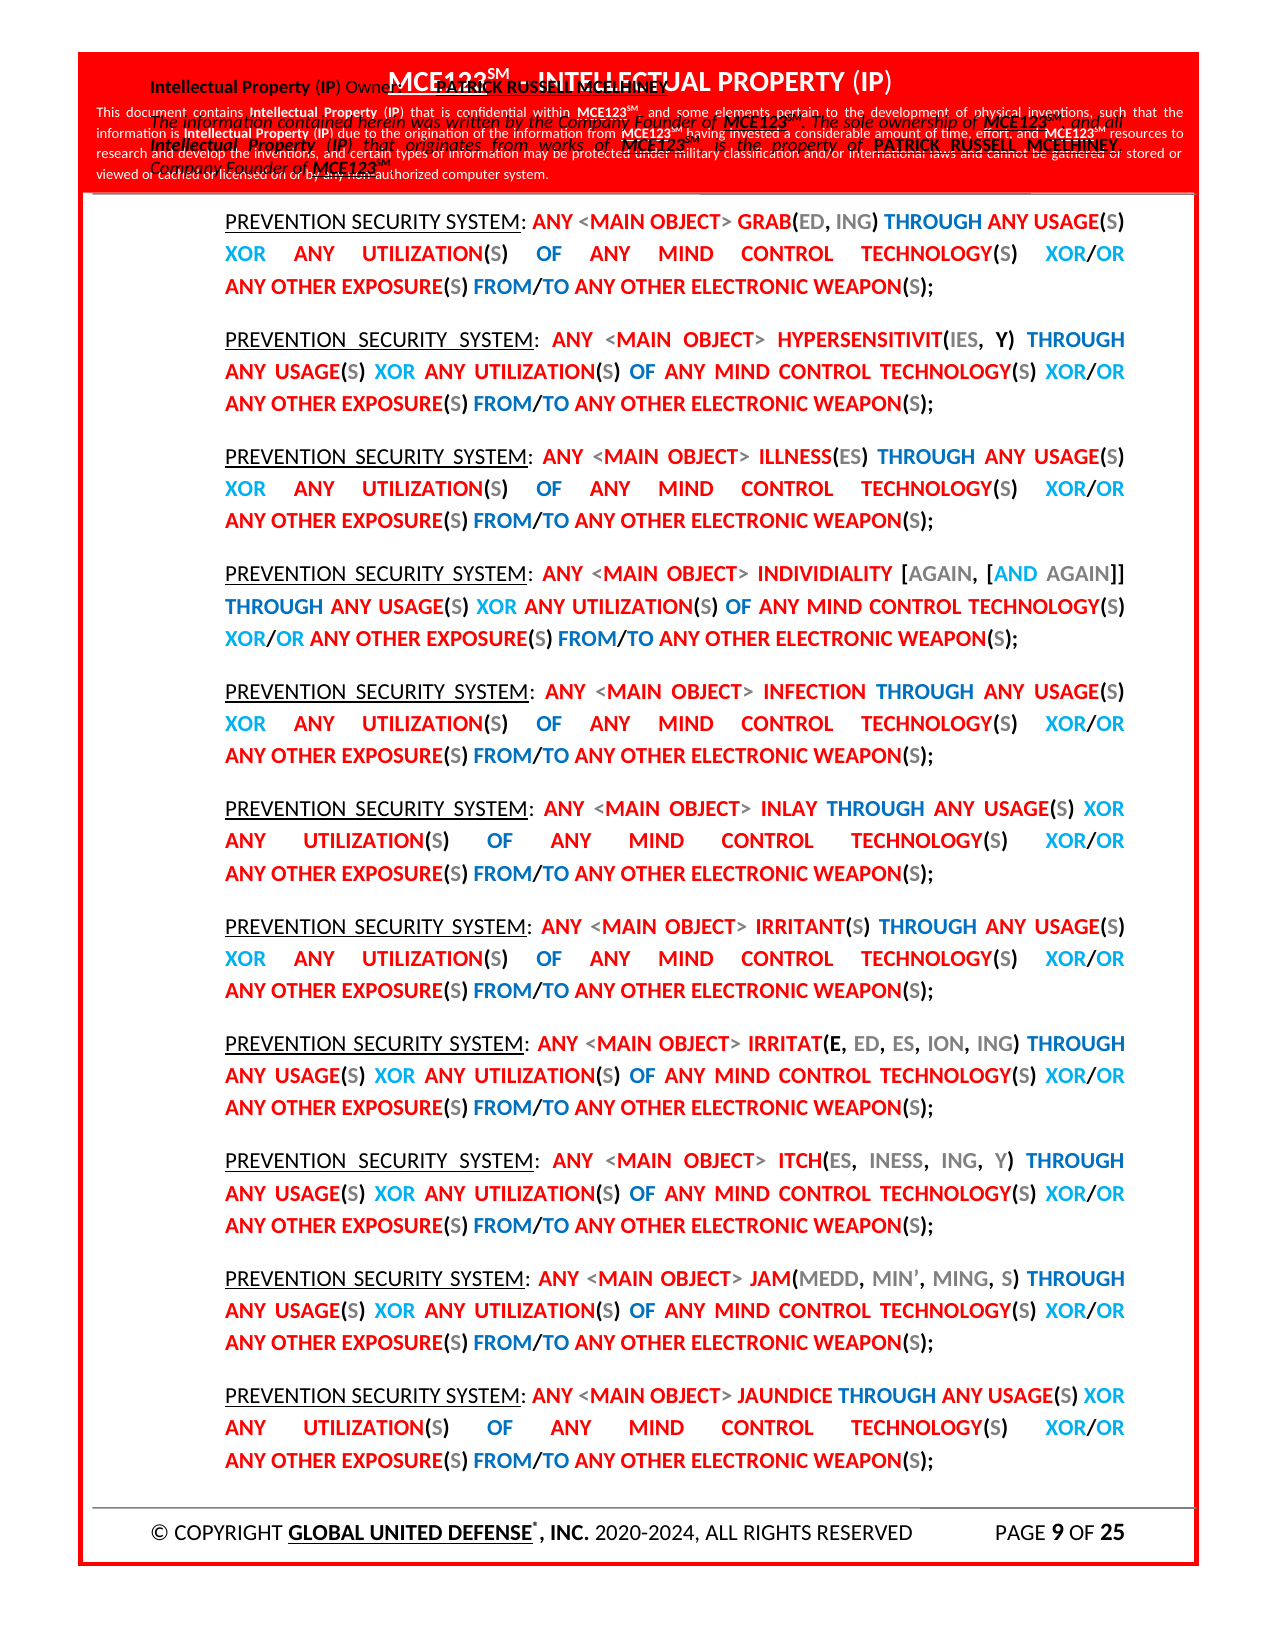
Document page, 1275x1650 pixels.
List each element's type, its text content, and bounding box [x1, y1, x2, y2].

text PREVENTION SECURITY SYSTEM: ANY <MAIN OBJECT> IRRITANT(S) THROUGH ANY USAGE(S) XOR ANY UTILIZATION(S) OF ANY MIND CONTROL TECHNOLOGY(S) XOR/OR ANY OTHER EXPOSURE(S) FROM/TO ANY OTHER ELECTRONIC WEAPON(S); [225, 912, 1125, 1004]
text PREVENTION SECURITY SYSTEM: ANY <MAIN OBJECT> INFECTION THROUGH ANY USAGE(S) XOR ANY UTILIZATION(S) OF ANY MIND CONTROL TECHNOLOGY(S) XOR/OR ANY OTHER EXPOSURE(S) FROM/TO ANY OTHER ELECTRONIC WEAPON(S); [225, 677, 1125, 769]
text PREVENTION SECURITY SYSTEM: ANY <MAIN OBJECT> ITCH(ES, INESS, ING, Y) THROUGH ANY USAGE(S) XOR ANY UTILIZATION(S) OF ANY MIND CONTROL TECHNOLOGY(S) XOR/OR ANY OTHER EXPOSURE(S) FROM/TO ANY OTHER ELECTRONIC WEAPON(S); [225, 1147, 1125, 1239]
text PREVENTION SECURITY SYSTEM: ANY <MAIN OBJECT> GRAB(ED, ING) THROUGH ANY USAGE(S) XOR ANY UTILIZATION(S) OF ANY MIND CONTROL TECHNOLOGY(S) XOR/OR ANY OTHER EXPOSURE(S) FROM/TO ANY OTHER ELECTRONIC WEAPON(S); [225, 207, 1125, 300]
text PREVENTION SECURITY SYSTEM: ANY <MAIN OBJECT> INDIVIDIALITY [AGAIN, [AND AGAIN]] THROUGH ANY USAGE(S) XOR ANY UTILIZATION(S) OF ANY MIND CONTROL TECHNOLOGY(S) XOR/OR ANY OTHER EXPOSURE(S) FROM/TO ANY OTHER ELECTRONIC WEAPON(S); [225, 559, 1125, 652]
text PREVENTION SECURITY SYSTEM: ANY <MAIN OBJECT> JAM(MEDD, MIN’, MING, S) THROUGH ANY USAGE(S) XOR ANY UTILIZATION(S) OF ANY MIND CONTROL TECHNOLOGY(S) XOR/OR ANY OTHER EXPOSURE(S) FROM/TO ANY OTHER ELECTRONIC WEAPON(S); [225, 1264, 1125, 1356]
text PREVENTION SECURITY SYSTEM: ANY <MAIN OBJECT> IRRITAT(E, ED, ES, ION, ING) THROUGH ANY USAGE(S) XOR ANY UTILIZATION(S) OF ANY MIND CONTROL TECHNOLOGY(S) XOR/OR ANY OTHER EXPOSURE(S) FROM/TO ANY OTHER ELECTRONIC WEAPON(S); [225, 1029, 1125, 1122]
text PREVENTION SECURITY SYSTEM: ANY <MAIN OBJECT> HYPERSENSITIVIT(IES, Y) THROUGH ANY USAGE(S) XOR ANY UTILIZATION(S) OF ANY MIND CONTROL TECHNOLOGY(S) XOR/OR ANY OTHER EXPOSURE(S) FROM/TO ANY OTHER ELECTRONIC WEAPON(S); [225, 325, 1125, 417]
text PREVENTION SECURITY SYSTEM: ANY <MAIN OBJECT> ILLNESS(ES) THROUGH ANY USAGE(S) XOR ANY UTILIZATION(S) OF ANY MIND CONTROL TECHNOLOGY(S) XOR/OR ANY OTHER EXPOSURE(S) FROM/TO ANY OTHER ELECTRONIC WEAPON(S); [225, 442, 1125, 534]
text PREVENTION SECURITY SYSTEM: ANY <MAIN OBJECT> JAUNDICE THROUGH ANY USAGE(S) XOR ANY UTILIZATION(S) OF ANY MIND CONTROL TECHNOLOGY(S) XOR/OR ANY OTHER EXPOSURE(S) FROM/TO ANY OTHER ELECTRONIC WEAPON(S); [225, 1381, 1125, 1474]
text PREVENTION SECURITY SYSTEM: ANY <MAIN OBJECT> INLAY THROUGH ANY USAGE(S) XOR ANY UTILIZATION(S) OF ANY MIND CONTROL TECHNOLOGY(S) XOR/OR ANY OTHER EXPOSURE(S) FROM/TO ANY OTHER ELECTRONIC WEAPON(S); [225, 794, 1125, 887]
